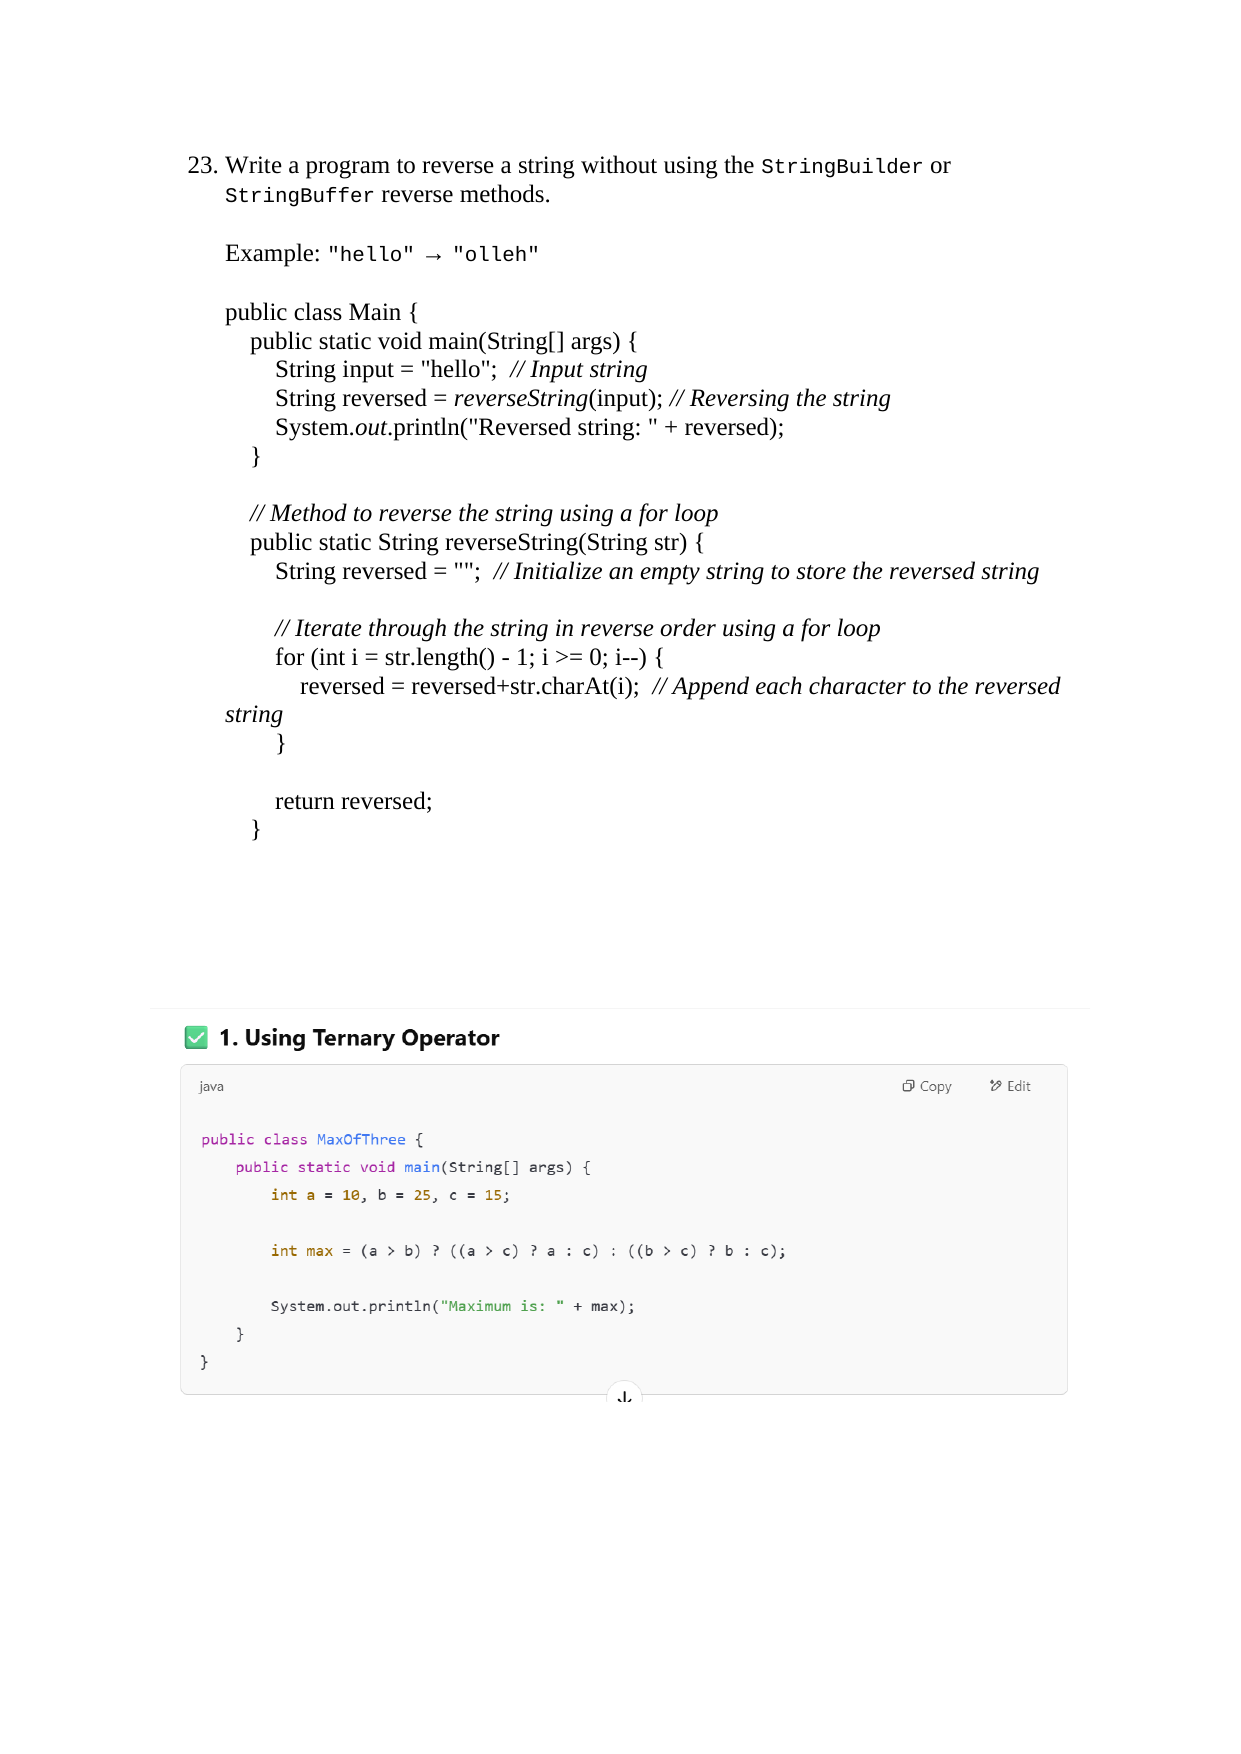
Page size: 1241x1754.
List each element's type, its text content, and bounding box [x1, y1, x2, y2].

text public class Main { public static void main(String[] args) { String input = "hello"; // Input string String reversed = reverseString(input); // Reversing the string System.out.println("Reversed string: " + reversed); } // Method to reverse the string using a for loop public static String reverseString(String str) { String reversed = ""; // Initialize an empty string to store the reversed string // Iterate through the string in reverse order using a for loop for (int i = str.length() - 1; i >= 0; i--) { reversed = reversed+str.charAt(i); // Append each character to the reversed string } return reversed; } [225, 297, 1090, 843]
text Example: "hello" → "olleh" [225, 238, 1090, 268]
list Write a program to reverse a string without using the StringBuilder or StringBuffer reverse methods. [187, 150, 1090, 209]
picture [150, 1005, 1091, 1402]
